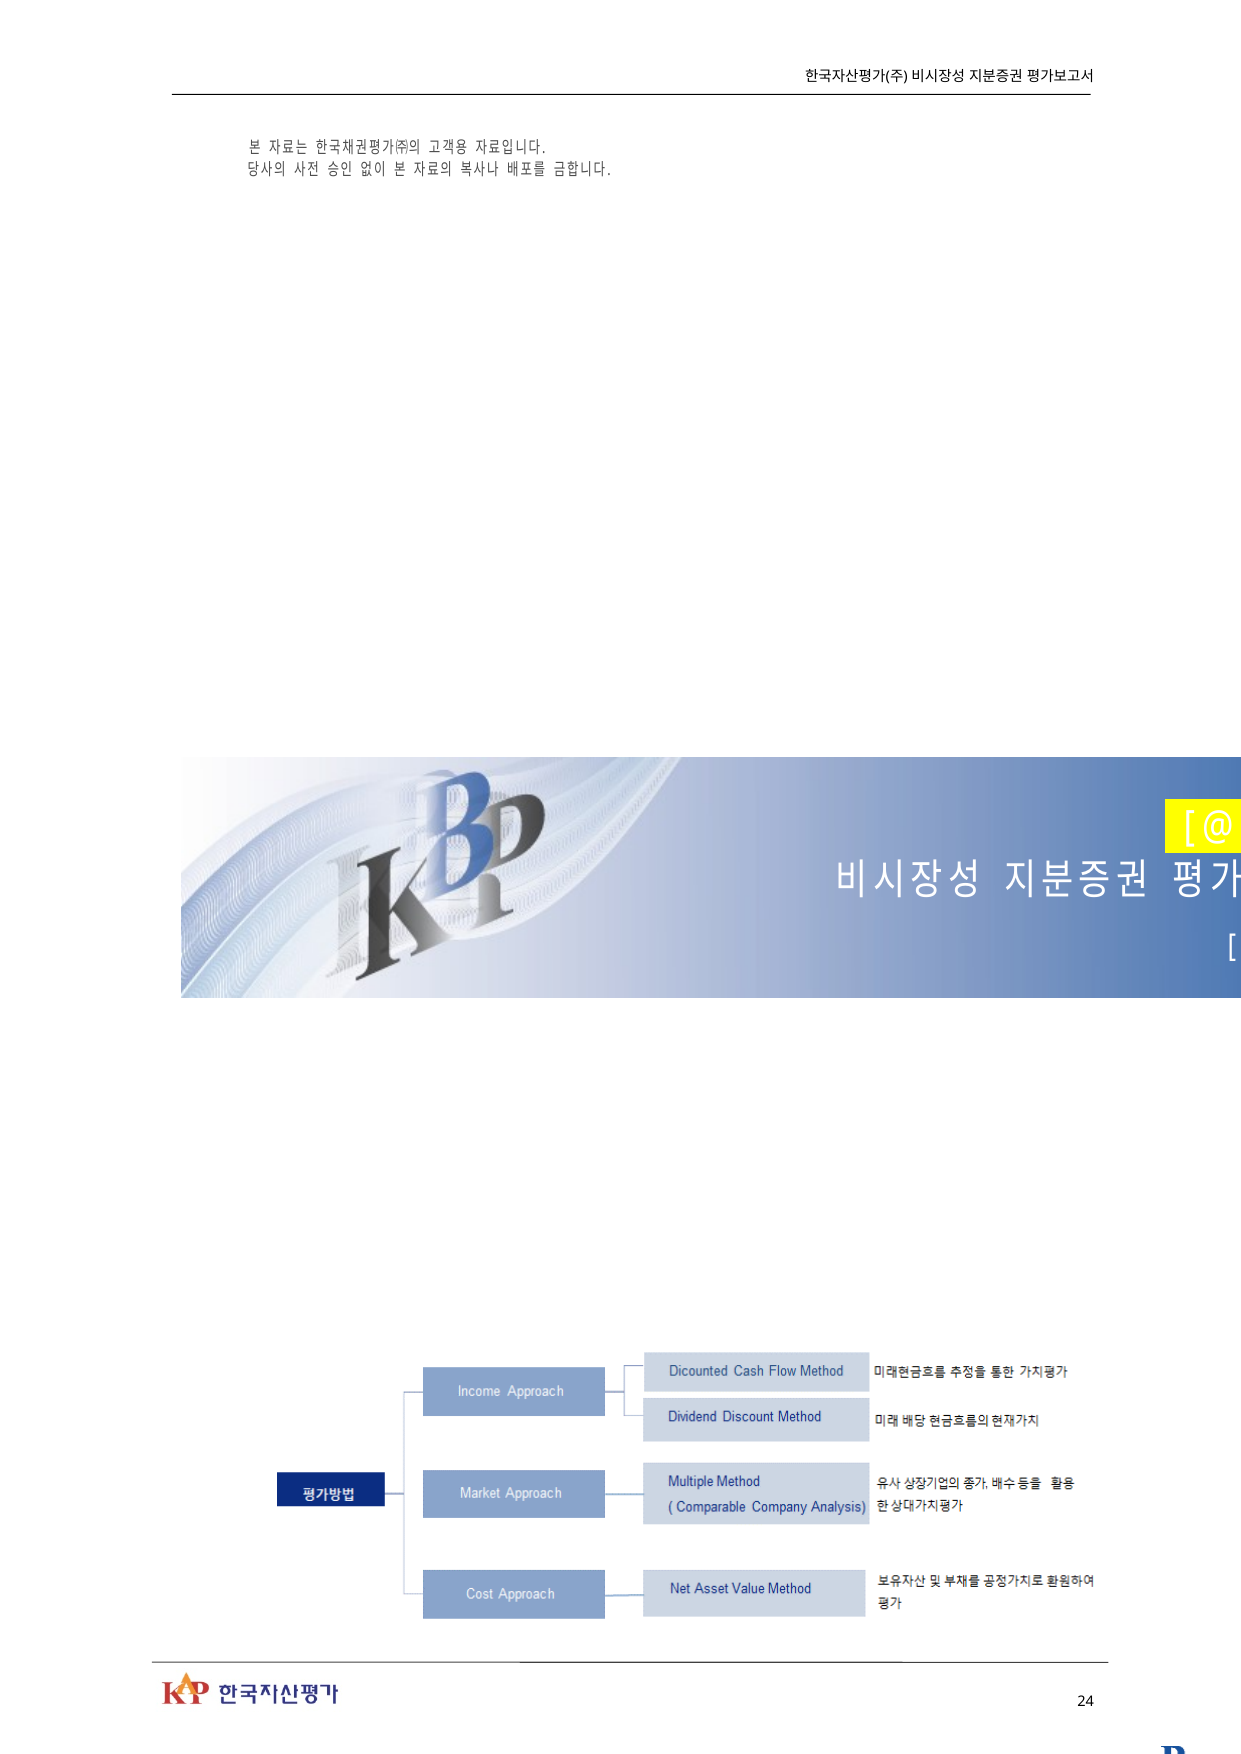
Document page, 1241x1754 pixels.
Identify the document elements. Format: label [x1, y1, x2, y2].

picture [277, 1342, 1096, 1639]
picture [155, 1668, 345, 1712]
